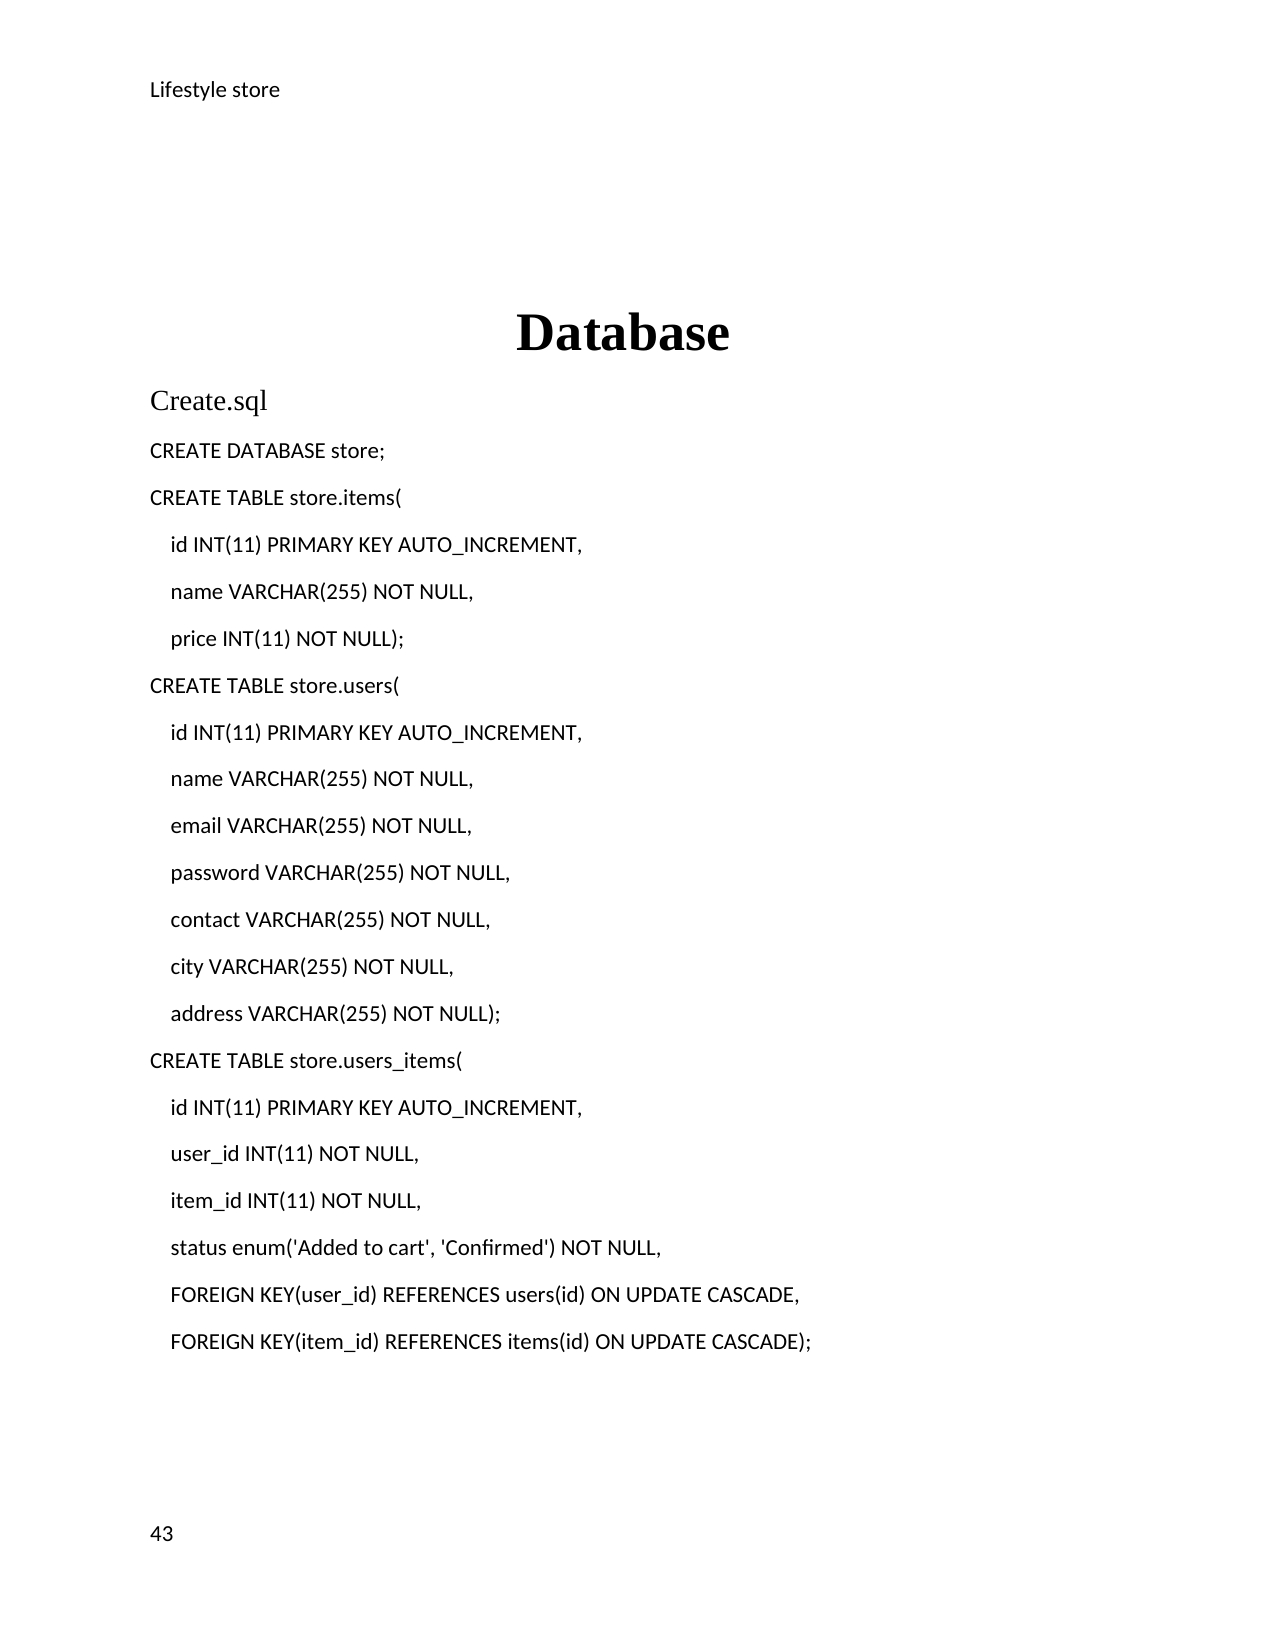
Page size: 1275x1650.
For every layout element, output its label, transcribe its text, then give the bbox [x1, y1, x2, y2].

text id INT(11) PRIMARY KEY AUTO_INCREMENT, [150, 1093, 1125, 1121]
text CREATE TABLE store.users( [150, 671, 1125, 699]
text user_id INT(11) NOT NULL, [150, 1139, 1125, 1167]
text name VARCHAR(255) NOT NULL, [150, 577, 1125, 605]
text address VARCHAR(255) NOT NULL); [150, 999, 1125, 1027]
text password VARCHAR(255) NOT NULL, [150, 858, 1125, 886]
text FOREIGN KEY(user_id) REFERENCES users(id) ON UPDATE CASCADE, [150, 1280, 1125, 1308]
text CREATE TABLE store.items( [150, 483, 1125, 511]
text id INT(11) PRIMARY KEY AUTO_INCREMENT, [150, 530, 1125, 558]
text status enum('Added to cart', 'Confirmed') NOT NULL, [150, 1233, 1125, 1261]
text name VARCHAR(255) NOT NULL, [150, 764, 1125, 792]
text FOREIGN KEY(item_id) REFERENCES items(id) ON UPDATE CASCADE); [150, 1327, 1125, 1355]
text CREATE DATABASE store; [150, 436, 1125, 464]
text Database [150, 300, 1125, 362]
text contact VARCHAR(255) NOT NULL, [150, 905, 1125, 933]
text item_id INT(11) NOT NULL, [150, 1186, 1125, 1214]
text CREATE TABLE store.users_items( [150, 1046, 1125, 1074]
text email VARCHAR(255) NOT NULL, [150, 811, 1125, 839]
text id INT(11) PRIMARY KEY AUTO_INCREMENT, [150, 718, 1125, 746]
text price INT(11) NOT NULL); [150, 624, 1125, 652]
text city VARCHAR(255) NOT NULL, [150, 952, 1125, 980]
text Create.sql [150, 383, 1125, 417]
